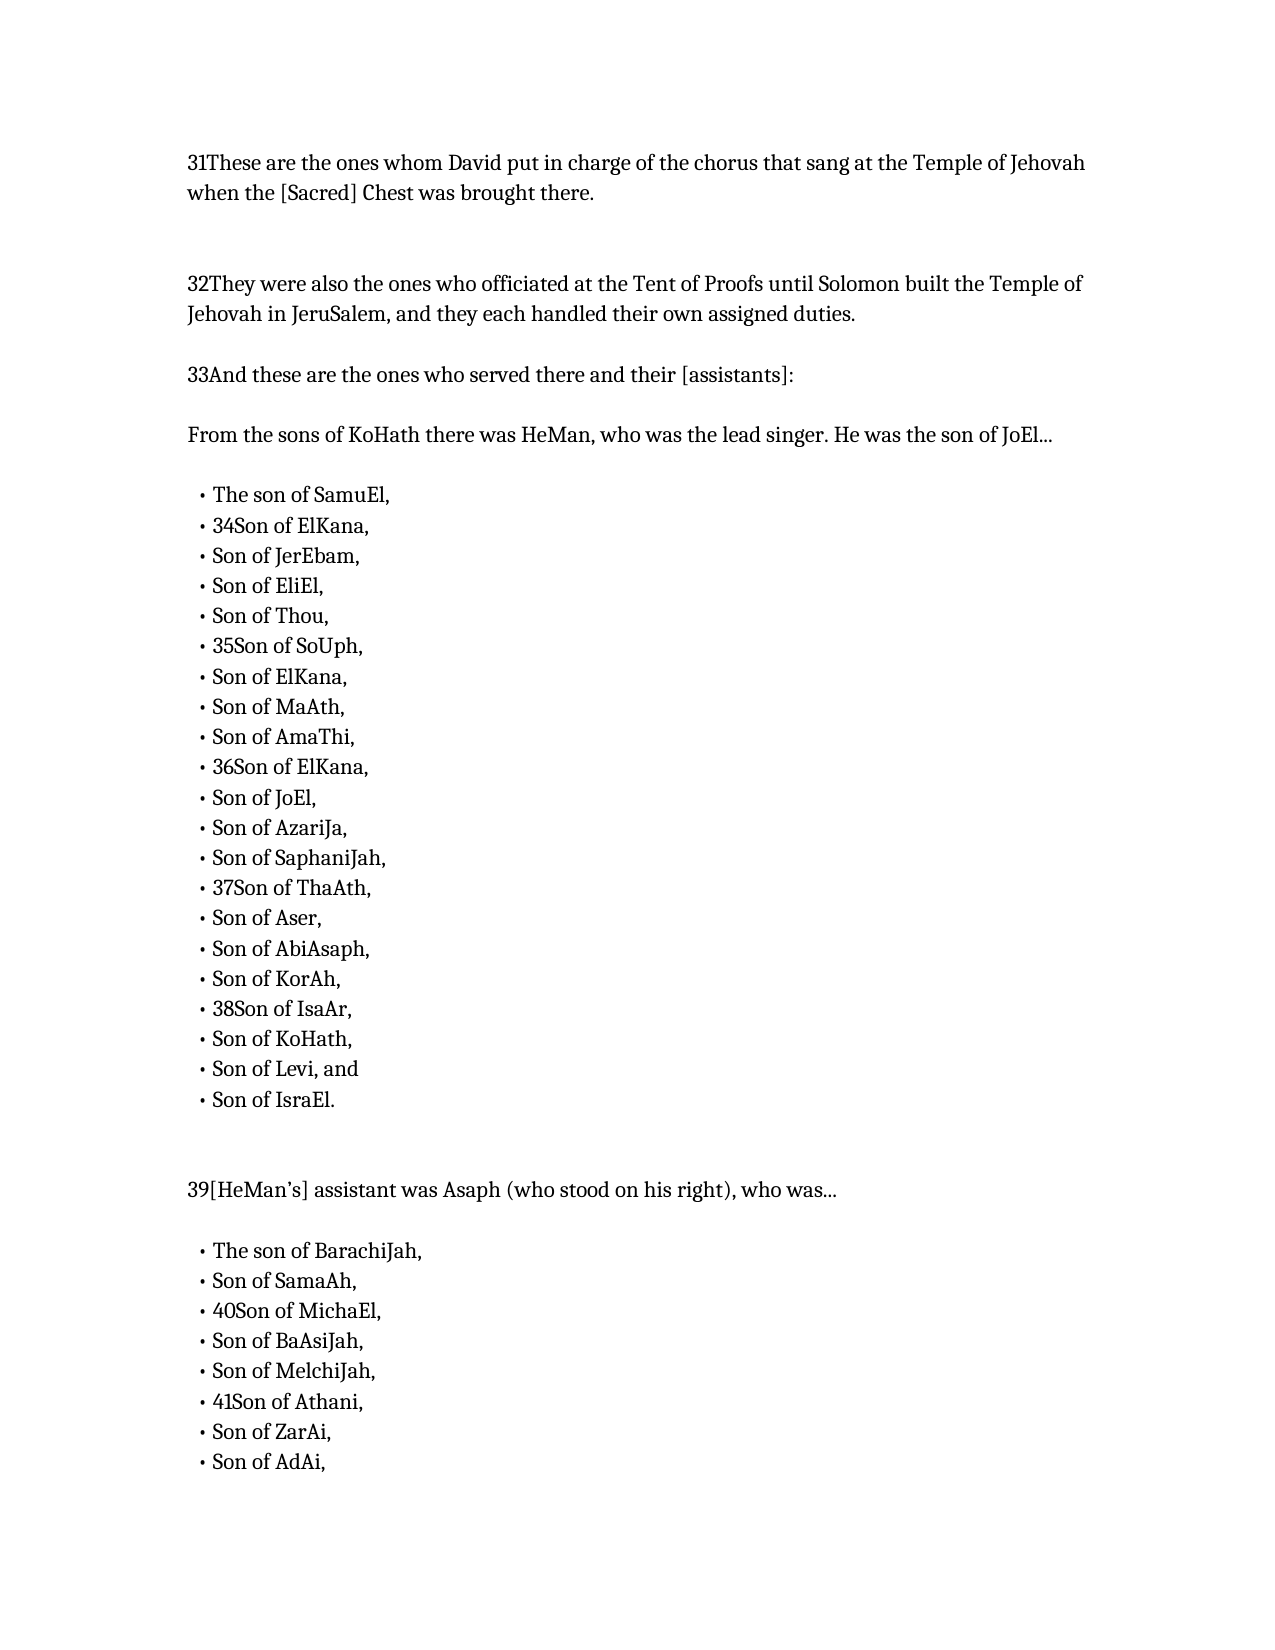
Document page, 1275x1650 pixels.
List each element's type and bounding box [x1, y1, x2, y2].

text [187, 150, 1087, 1475]
